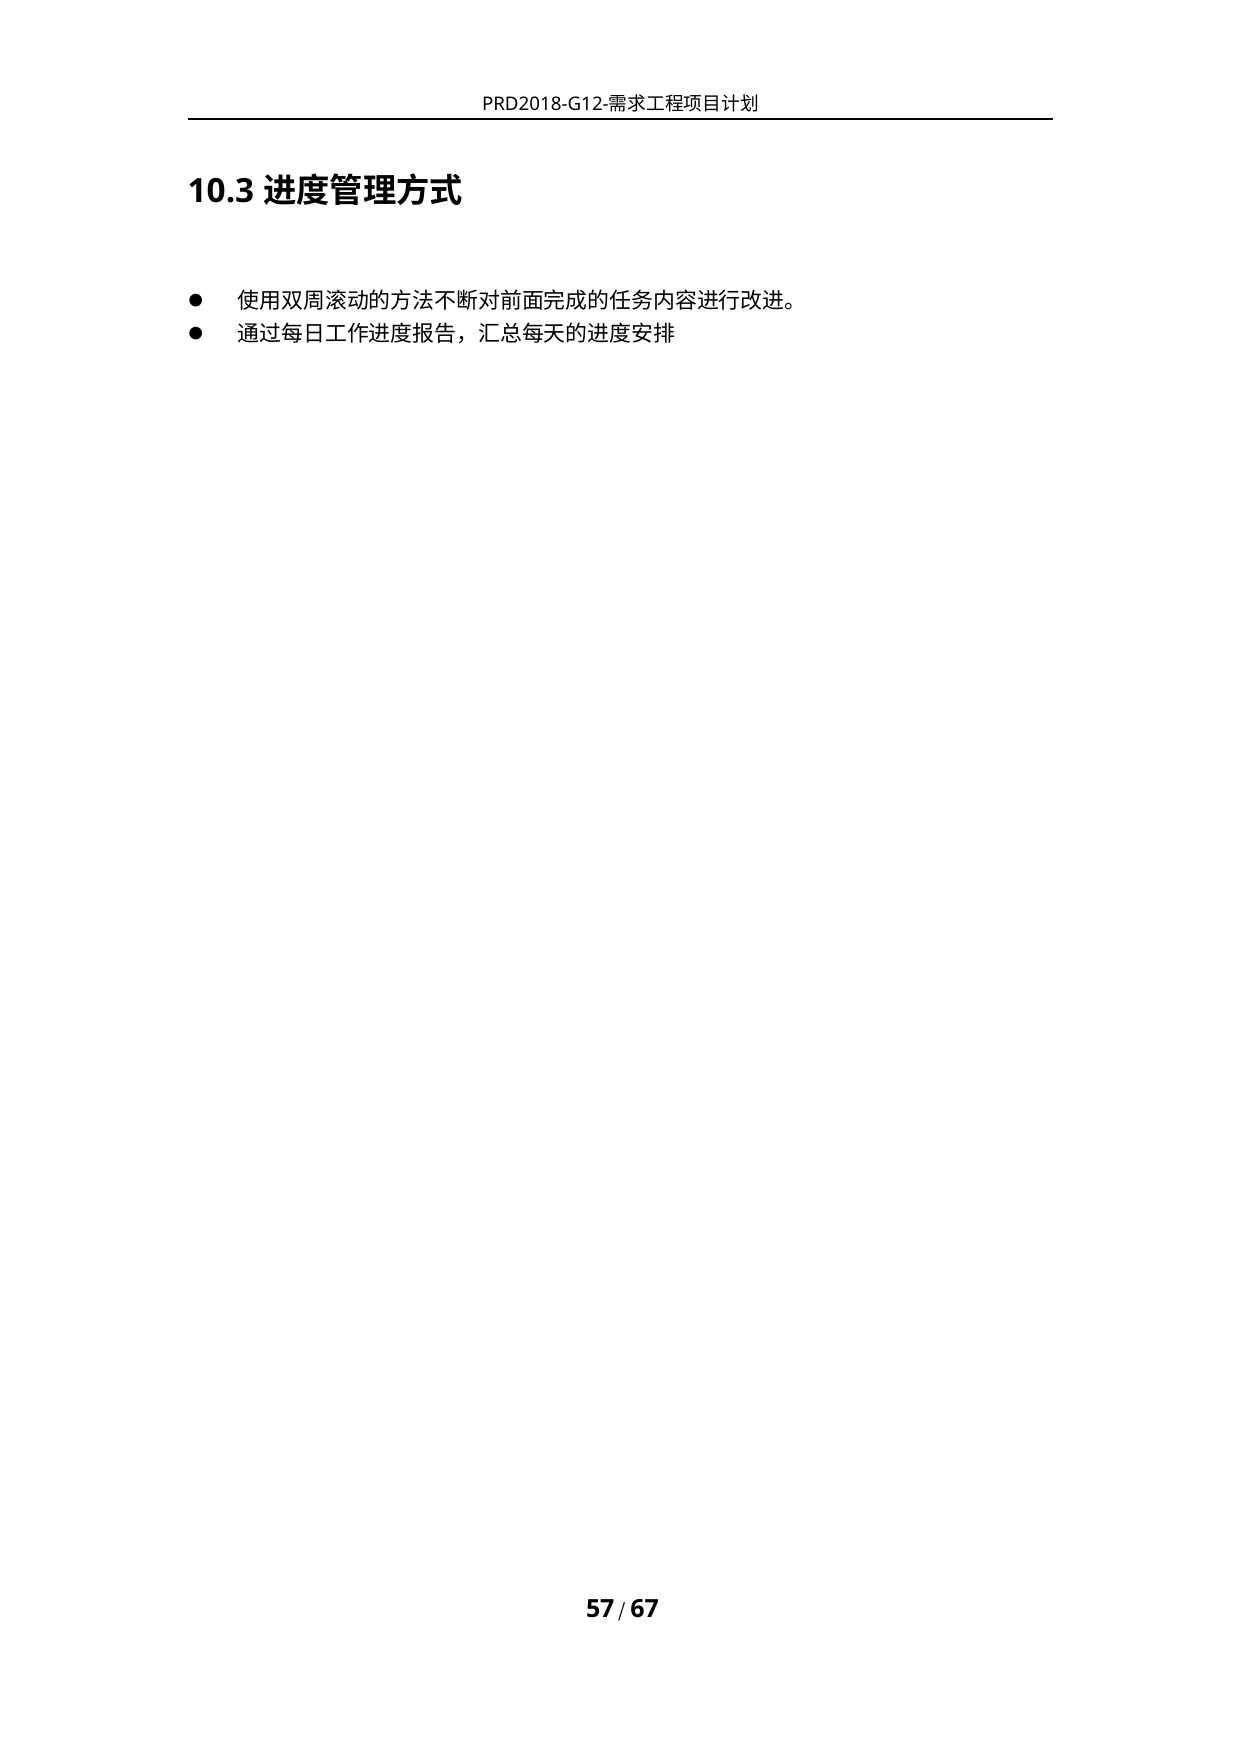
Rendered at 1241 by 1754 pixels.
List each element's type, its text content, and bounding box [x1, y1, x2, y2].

subtitle 10.3 进度管理方式 [187, 156, 1053, 221]
list 使用双周滚动的方法不断对前面完成的任务内容进行改进。 [187, 283, 1053, 315]
list 通过每日工作进度报告，汇总每天的进度安排 [187, 315, 1053, 348]
